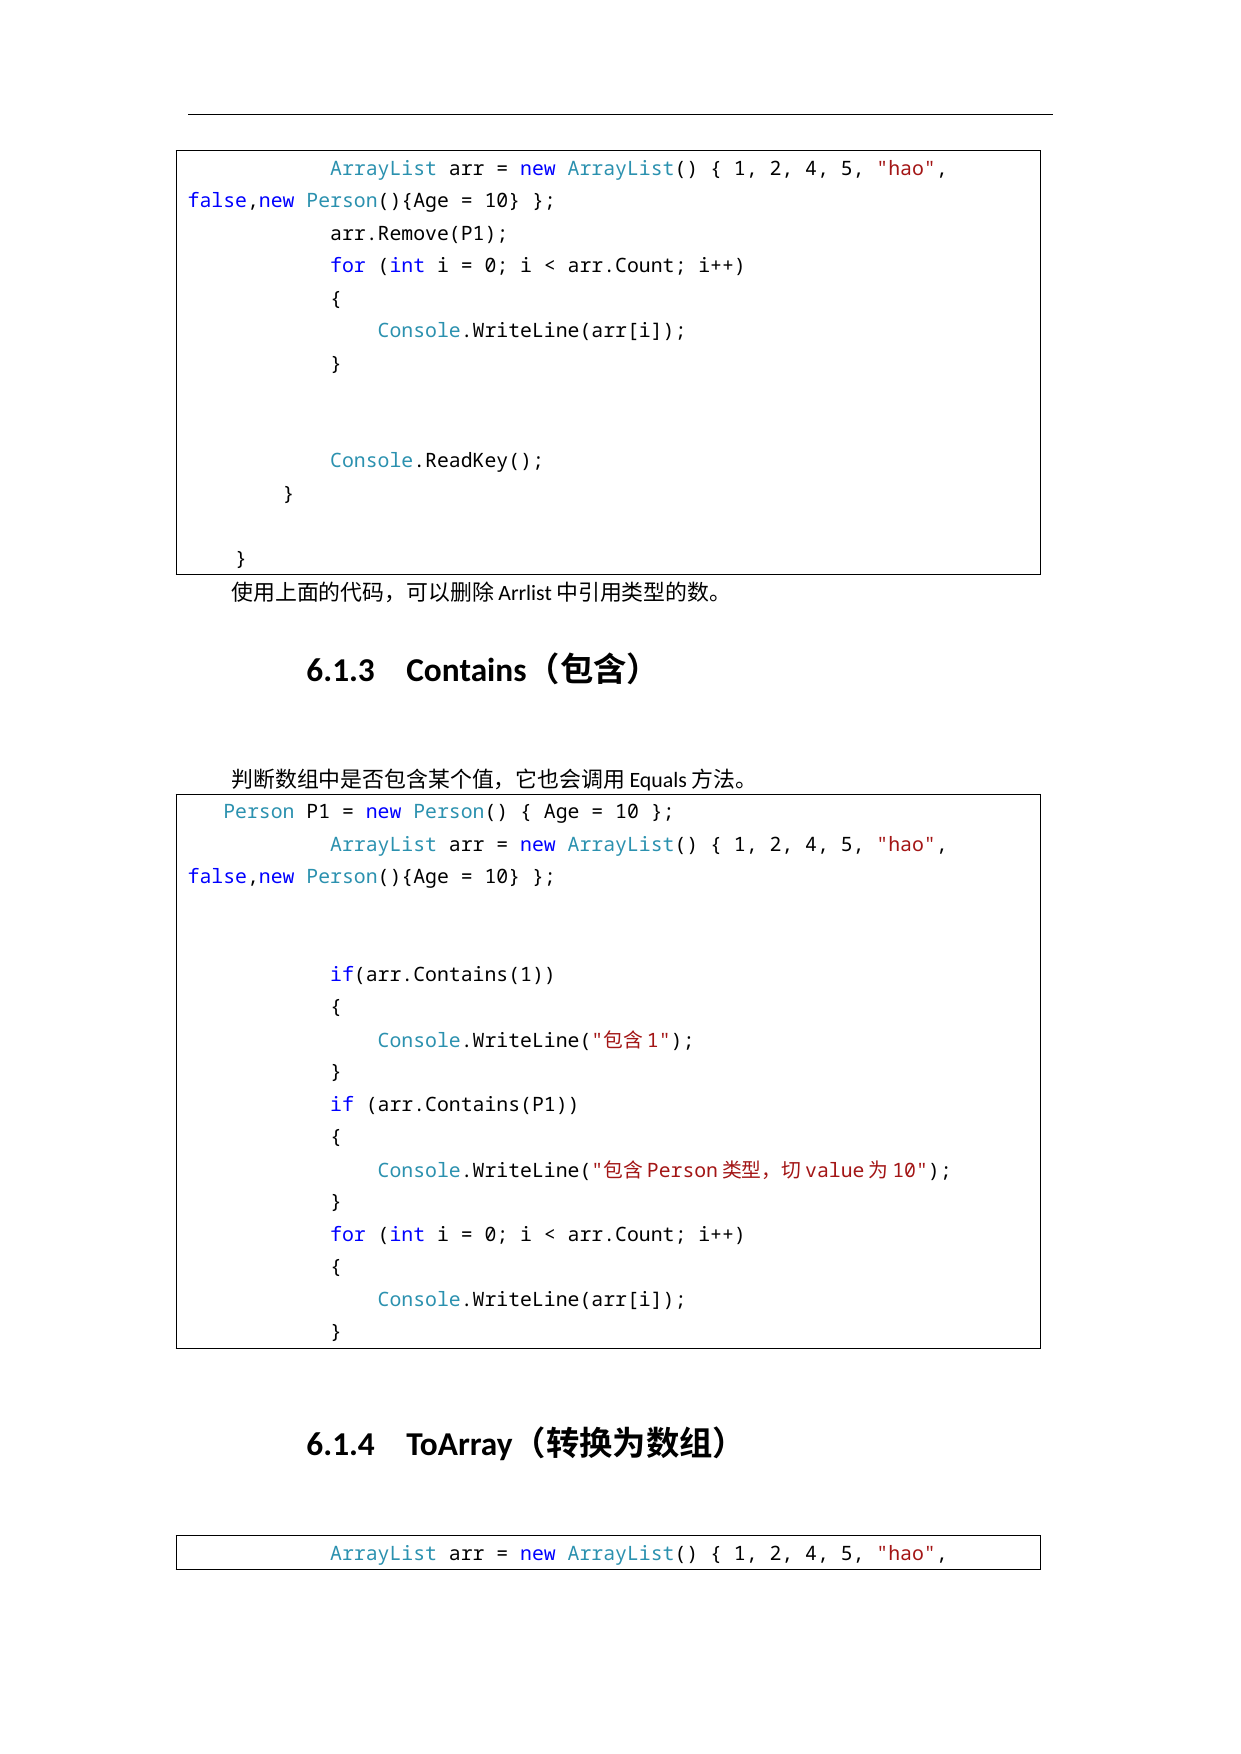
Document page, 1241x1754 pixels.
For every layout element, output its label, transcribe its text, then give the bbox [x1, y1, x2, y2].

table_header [177, 1536, 1040, 1569]
subtitle ToArray（转换为数组） [262, 1408, 1053, 1473]
subtitle Contains（包含） [262, 634, 1053, 699]
text 使用上面的代码，可以删除Arrlist中引用类型的数。 [187, 574, 1053, 607]
text 判断数组中是否包含某个值，它也会调用Equals方法。 [187, 761, 1053, 794]
table_header Person P1 = new Person() { Age = 10 }; ArrayList arr = new ArrayList() { 1, 2, 4, 5, "hao", false,new Person(){Age = 10} }; if(arr.Contains(1)) { Console.WriteLine("包含1"); } if (arr.Contains(P1)) { Console.WriteLine("包含Person类型，切value为10"); } for (int i = 0; i < arr.Count; i++) { Console.WriteLine(arr[i]); } [177, 795, 1040, 1347]
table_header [177, 151, 1040, 573]
